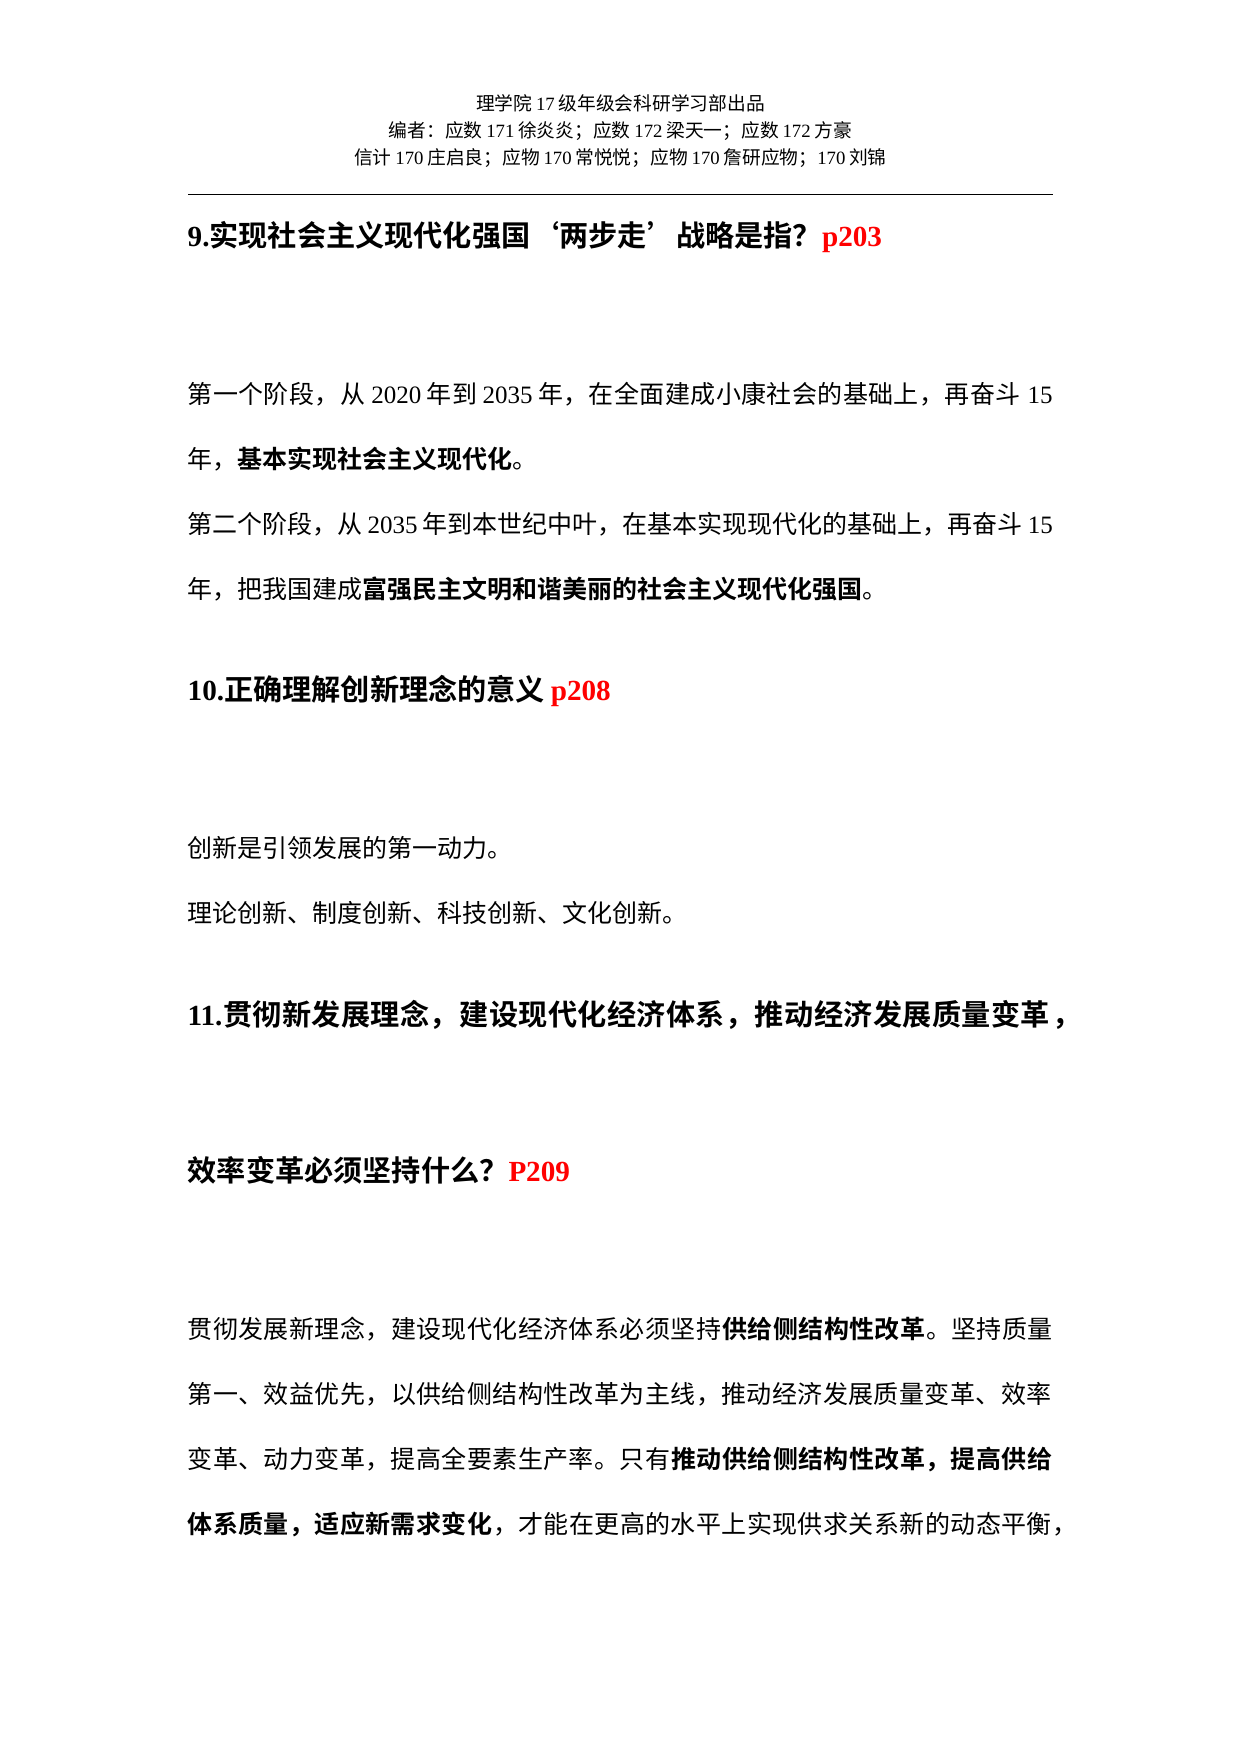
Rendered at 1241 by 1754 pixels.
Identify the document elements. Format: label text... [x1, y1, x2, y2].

subtitle 9.实现社会主义现代化强国‘两步走’战略是指？p203 [187, 201, 1053, 266]
text 创新是引领发展的第一动力。 [187, 814, 1053, 879]
text 理论创新、制度创新、科技创新、文化创新。 [187, 879, 1053, 944]
subtitle 10.正确理解创新理念的意义p208 [187, 655, 1053, 720]
subtitle 11.贯彻新发展理念，建设现代化经济体系，推动经济发展质量变革，效率变革必须坚持什么？P209 [187, 980, 1053, 1201]
text 第一个阶段，从2020年到2035年，在全面建成小康社会的基础上，再奋斗15年，基本实现社会主义现代化。 [187, 360, 1053, 490]
text 第二个阶段，从2035年到本世纪中叶，在基本实现现代化的基础上，再奋斗15年，把我国建成富强民主文明和谐美丽的社会主义现代化强国。 [187, 490, 1053, 620]
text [187, 1295, 1053, 1555]
